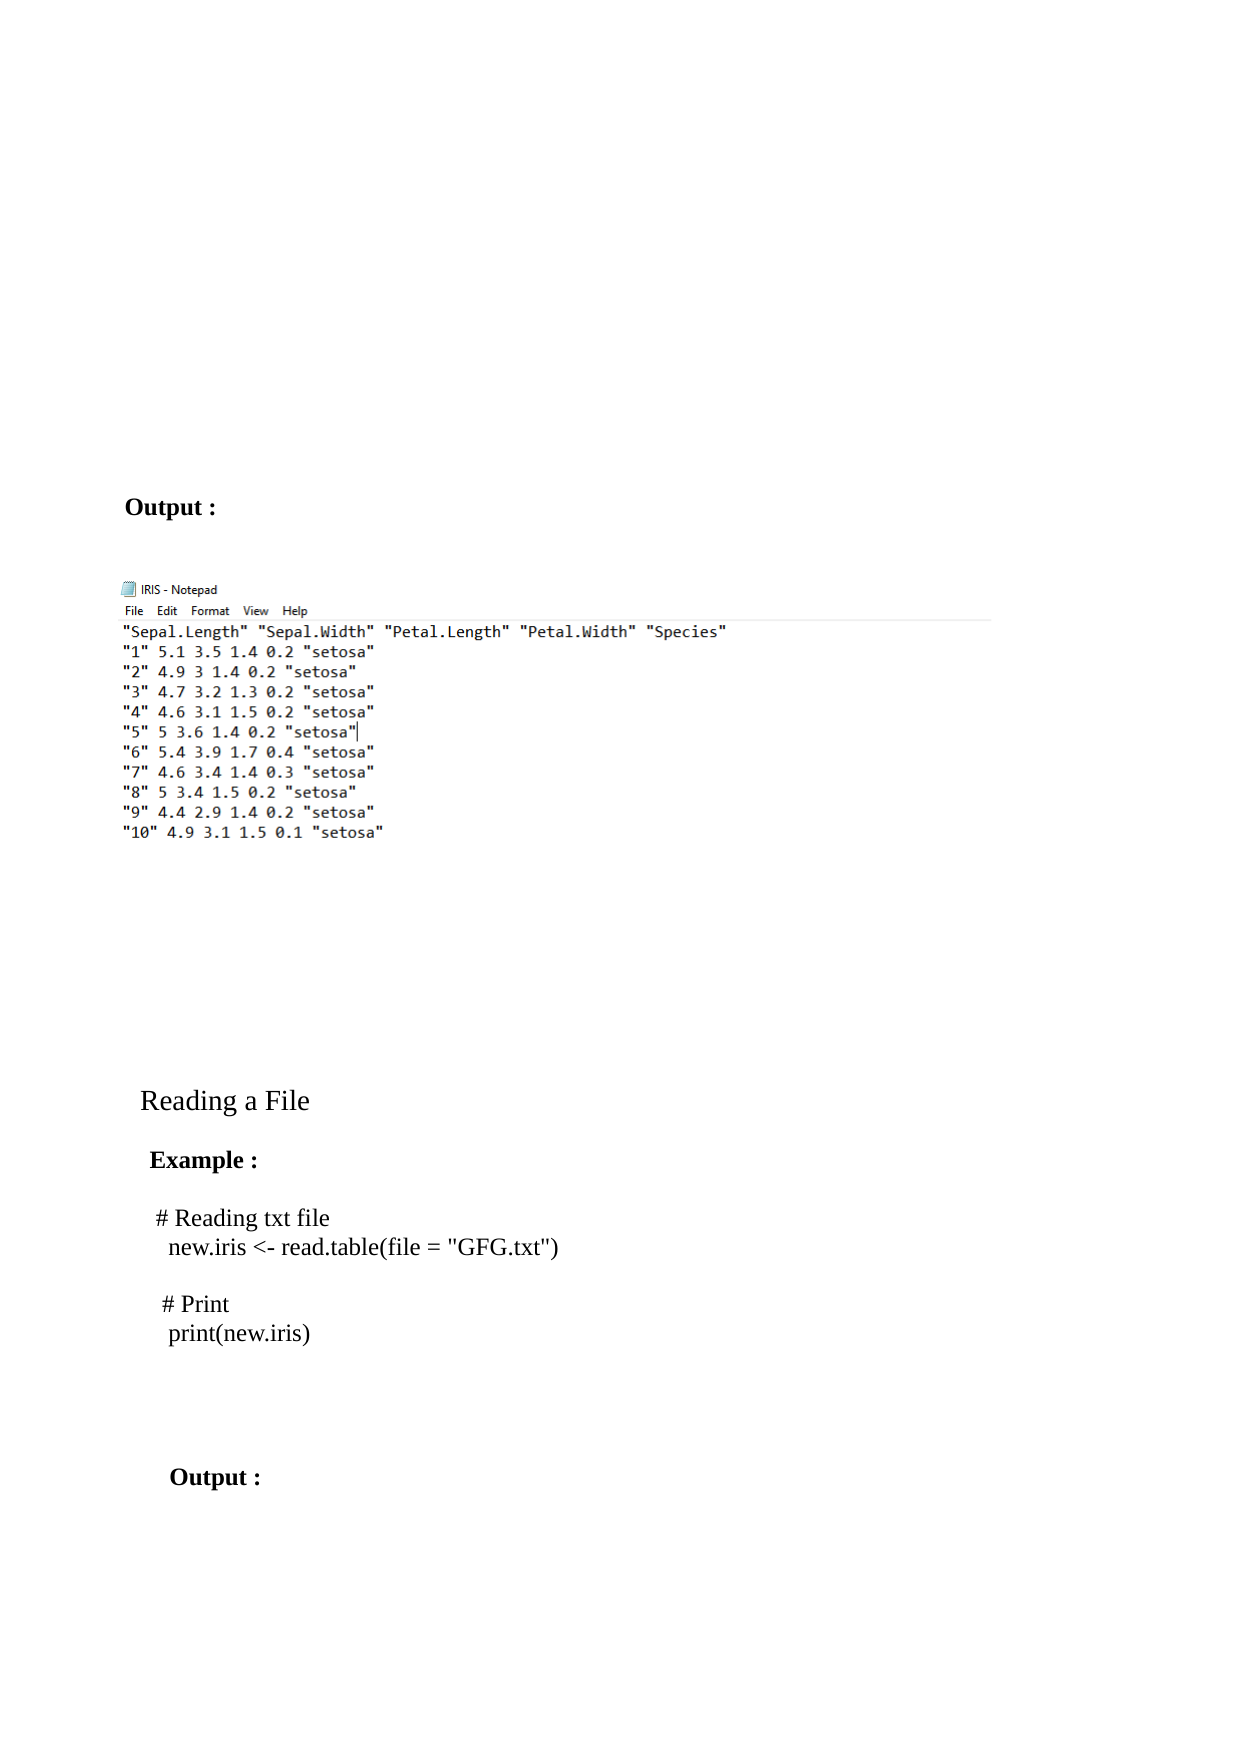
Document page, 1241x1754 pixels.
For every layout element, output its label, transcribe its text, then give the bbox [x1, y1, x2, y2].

text Output : [118, 1462, 1122, 1490]
text Example : [118, 1145, 1122, 1174]
text Reading a File [118, 1083, 1122, 1117]
text Output : [118, 492, 1122, 521]
text # Print [118, 1289, 1122, 1318]
text # Reading txt file [118, 1203, 1122, 1232]
text print(new.iris) [118, 1318, 1122, 1347]
picture [118, 578, 992, 997]
text new.iris <- read.table(file = "GFG.txt") [118, 1232, 1122, 1260]
